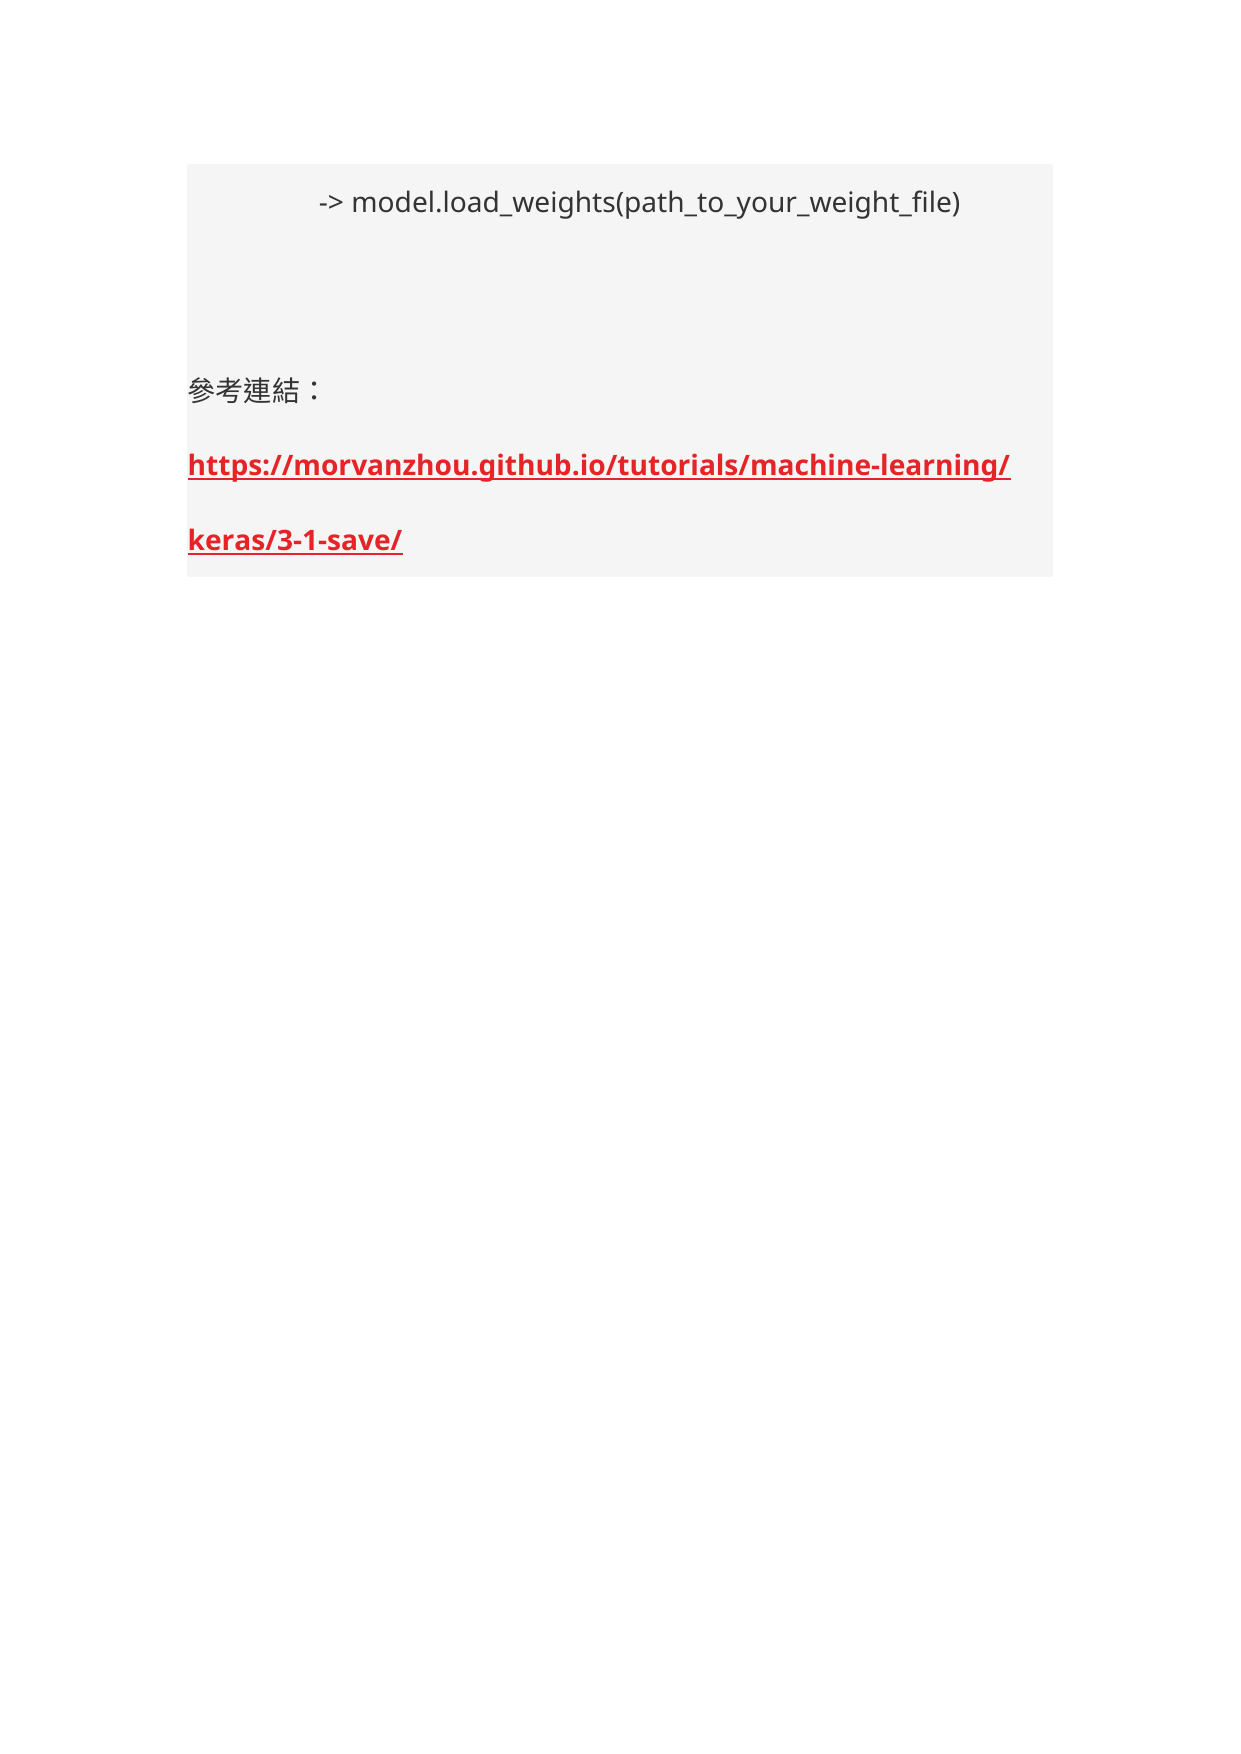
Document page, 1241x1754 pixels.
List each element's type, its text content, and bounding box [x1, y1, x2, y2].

text https://morvanzhou.github.io/tutorials/machine-learning/keras/3-1-save/ [187, 427, 1053, 577]
text 參考連結： [187, 352, 1053, 427]
text -> model.load_weights(path_to_your_weight_file) [187, 164, 1053, 239]
